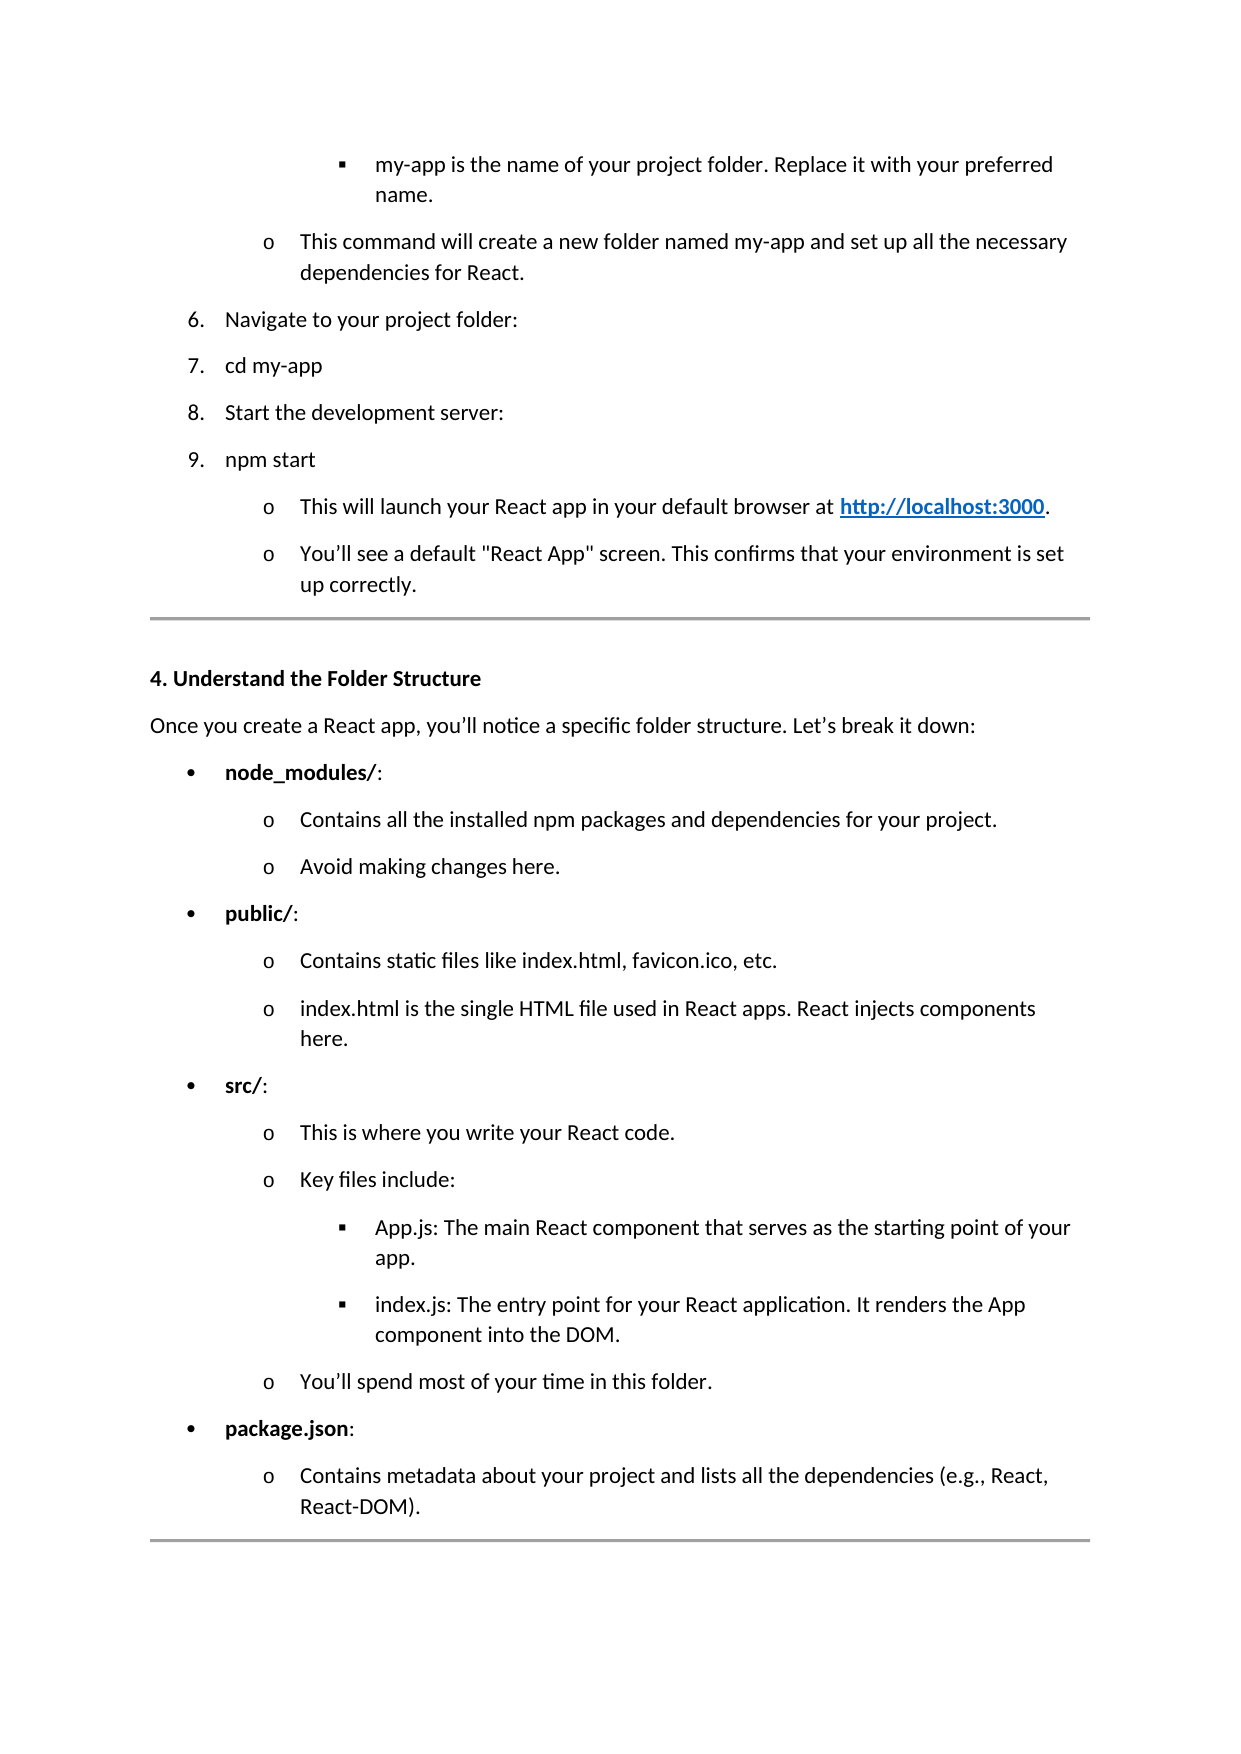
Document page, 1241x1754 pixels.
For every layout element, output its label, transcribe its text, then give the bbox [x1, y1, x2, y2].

list Contains static files like index.html, favicon.ico, etc. [262, 946, 1090, 975]
list my-app is the name of your project folder. Replace it with your preferred name. [337, 150, 1090, 208]
list public/: [187, 899, 1090, 927]
list Key files include: [262, 1166, 1090, 1194]
list cd my-app [187, 352, 1090, 379]
list You’ll spend most of your time in this folder. [262, 1367, 1090, 1396]
list This will launch your React app in your default browser at http://localhost:3000. [262, 492, 1090, 521]
list Avoid making changes here. [262, 852, 1090, 881]
text Once you create a React app, you’ll notice a specific folder structure. Let’s break it down: [150, 711, 1090, 739]
list App.js: The main React component that serves as the starting point of your app. [337, 1213, 1090, 1271]
list index.js: The entry point for your React application. It renders the App component into the DOM. [337, 1290, 1090, 1348]
list You’ll see a default "React App" screen. This confirms that your environment is set up correctly. [262, 539, 1090, 598]
list src/: [187, 1071, 1090, 1099]
list Navigate to your project folder: [187, 305, 1090, 333]
text 4. Understand the Folder Structure [150, 664, 1090, 692]
list npm start [187, 445, 1090, 473]
list This is where you write your React code. [262, 1118, 1090, 1147]
list index.html is the single HTML file used in React apps. React injects components here. [262, 994, 1090, 1052]
list Start the development server: [187, 398, 1090, 426]
list This command will create a new folder named my-app and set up all the necessary dependencies for React. [262, 227, 1090, 286]
list package.json: [187, 1414, 1090, 1443]
list Contains all the installed npm packages and dependencies for your project. [262, 805, 1090, 833]
list Contains metadata about your project and lists all the dependencies (e.g., React, React-DOM). [262, 1461, 1090, 1520]
list node_modules/: [187, 758, 1090, 786]
